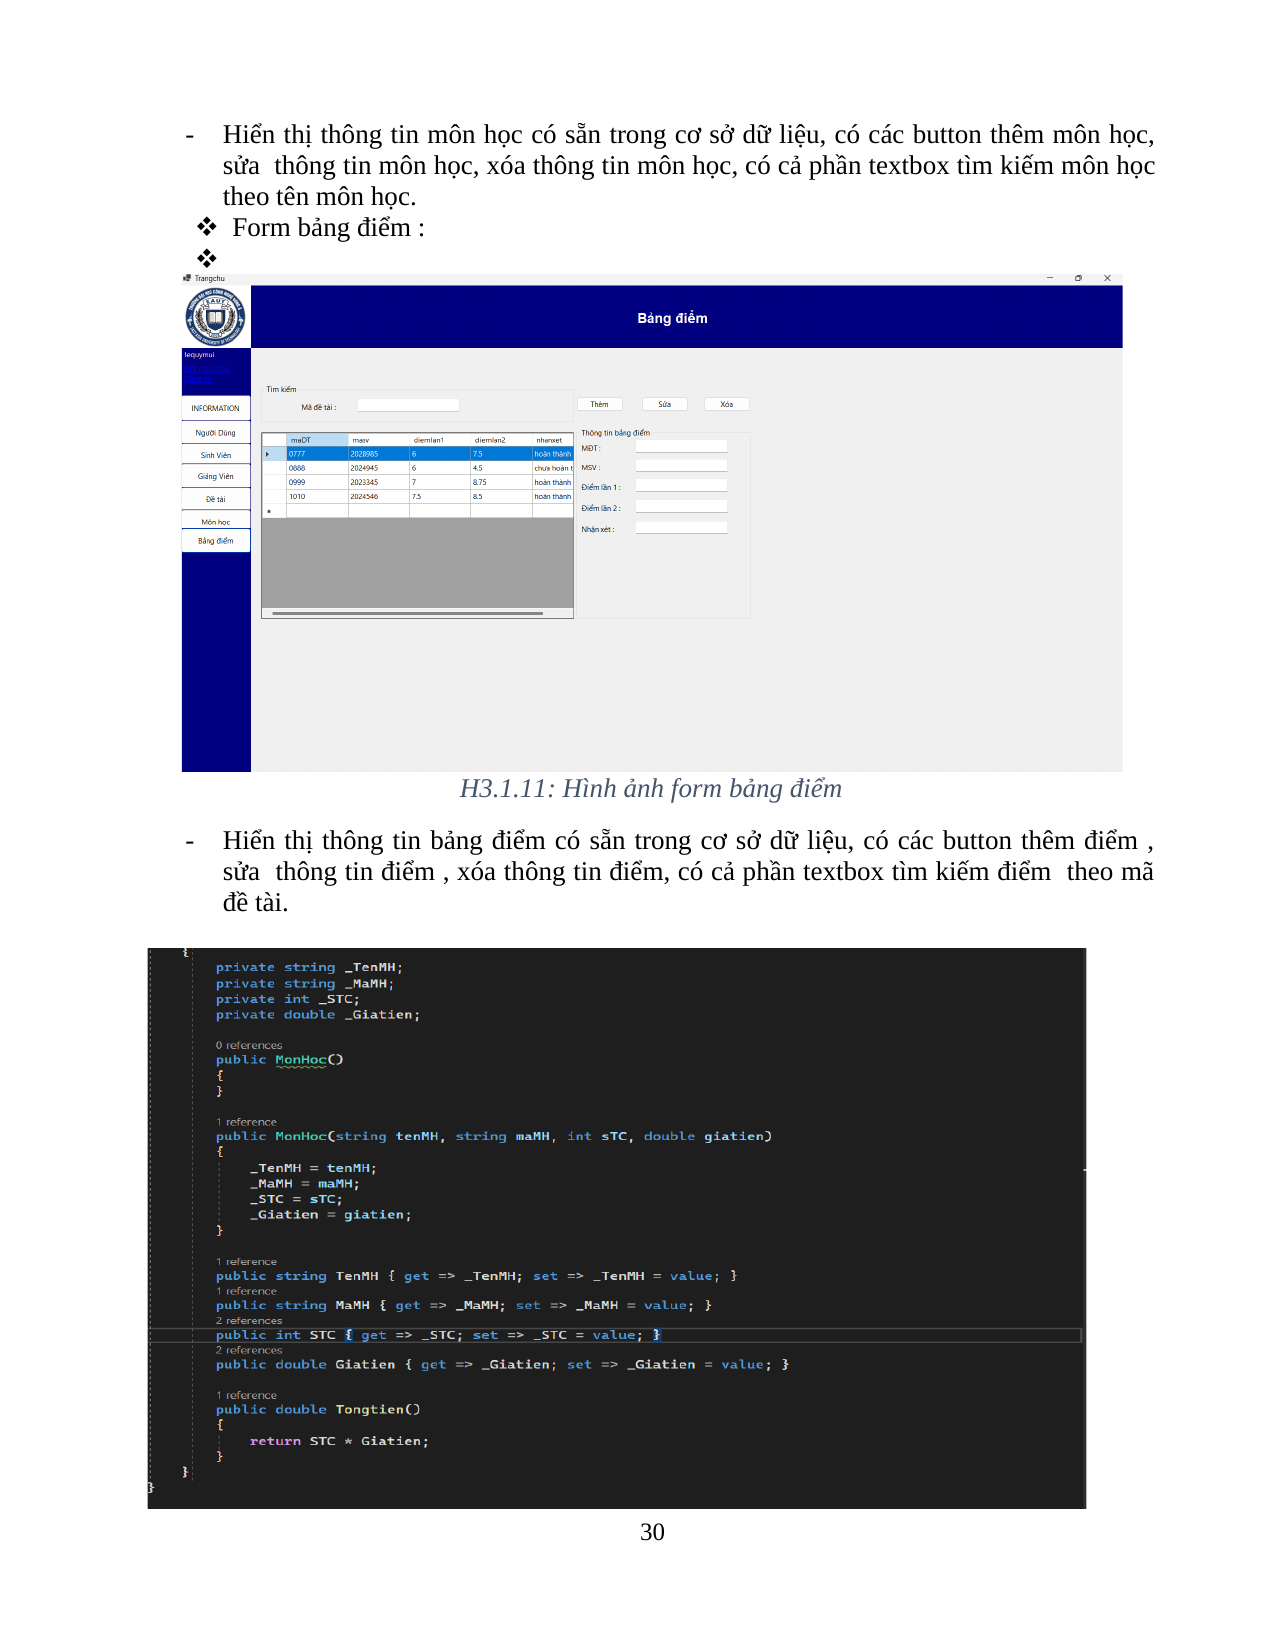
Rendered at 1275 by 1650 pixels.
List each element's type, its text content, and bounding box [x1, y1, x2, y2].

picture [147, 948, 1087, 1509]
picture [181, 274, 1123, 772]
list Hiển thị thông tin bảng điểm có sẵn trong cơ sở dữ liệu, có các button thêm điểm , sửa thông tin điểm , xóa thông tin điểm, có cả phần textbox tìm kiếm điểm theo mã đề tài. [185, 824, 1157, 917]
list Hiển thị thông tin môn học có sẵn trong cơ sở dữ liệu, có các button thêm môn học, sửa thông tin môn học, xóa thông tin môn học, có cả phần textbox tìm kiếm môn học theo tên môn học. [185, 118, 1157, 212]
list Form bảng điểm : [194, 212, 1157, 243]
text H3.1.11: Hình ảnh form bảng điểm [148, 772, 1157, 803]
